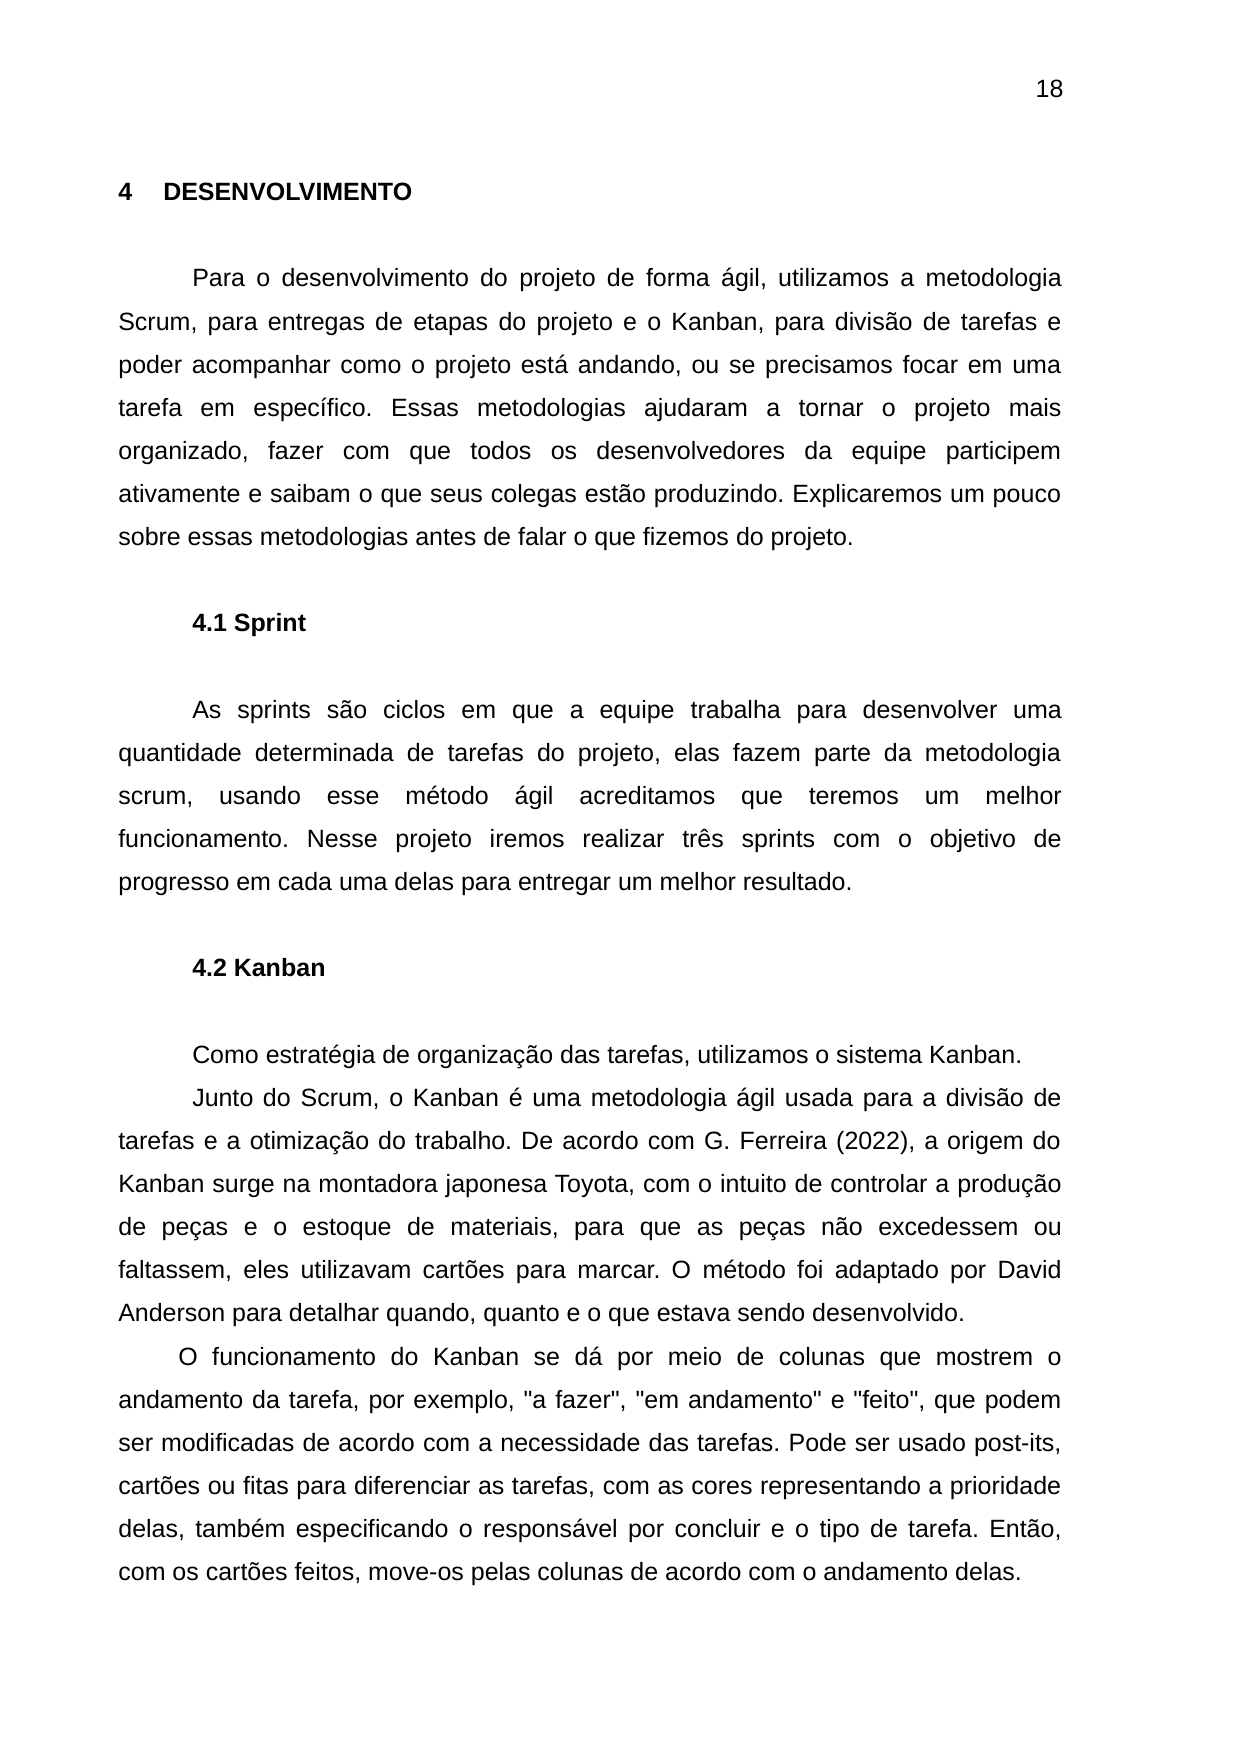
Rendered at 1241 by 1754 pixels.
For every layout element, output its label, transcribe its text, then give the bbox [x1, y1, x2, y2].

text As sprints são ciclos em que a equipe trabalha para desenvolver uma quantidade determinada de tarefas do projeto, elas fazem parte da metodologia scrum, usando esse método ágil acreditamos que teremos um melhor funcionamento. Nesse projeto iremos realizar três sprints com o objetivo de progresso em cada uma delas para entregar um melhor resultado. [118, 695, 1063, 896]
text Junto do Scrum, o Kanban é uma metodologia ágil usada para a divisão de tarefas e a otimização do trabalho. De acordo com G. Ferreira (2022), a origem do Kanban surge na montadora japonesa Toyota, com o intuito de controlar a produção de peças e o estoque de materiais, para que as peças não excedessem ou faltassem, eles utilizavam cartões para marcar. O método foi adaptado por David Anderson para detalhar quando, quanto e o que estava sendo desenvolvido. [118, 1083, 1063, 1327]
subtitle DESENVOLVIMENTO [118, 177, 1063, 206]
text Como estratégia de organização das tarefas, utilizamos o sistema Kanban. [118, 1040, 1063, 1068]
text O funcionamento do Kanban se dá por meio de colunas que mostrem o andamento da tarefa, por exemplo, "a fazer", "em andamento" e "feito", que podem ser modificadas de acordo com a necessidade das tarefas. Pode ser usado post-its, cartões ou fitas para diferenciar as tarefas, com as cores representando a prioridade delas, também especificando o responsável por concluir e o tipo de tarefa. Então, com os cartões feitos, move-os pelas colunas de acordo com o andamento delas. [118, 1342, 1063, 1586]
text 4.1 Sprint [118, 608, 1063, 637]
text 4.2 Kanban [118, 953, 1063, 982]
text Para o desenvolvimento do projeto de forma ágil, utilizamos a metodologia Scrum, para entregas de etapas do projeto e o Kanban, para divisão de tarefas e poder acompanhar como o projeto está andando, ou se precisamos focar em uma tarefa em específico. Essas metodologias ajudaram a tornar o projeto mais organizado, fazer com que todos os desenvolvedores da equipe participem ativamente e saibam o que seus colegas estão produzindo. Explicaremos um pouco sobre essas metodologias antes de falar o que fizemos do projeto. [118, 263, 1063, 551]
